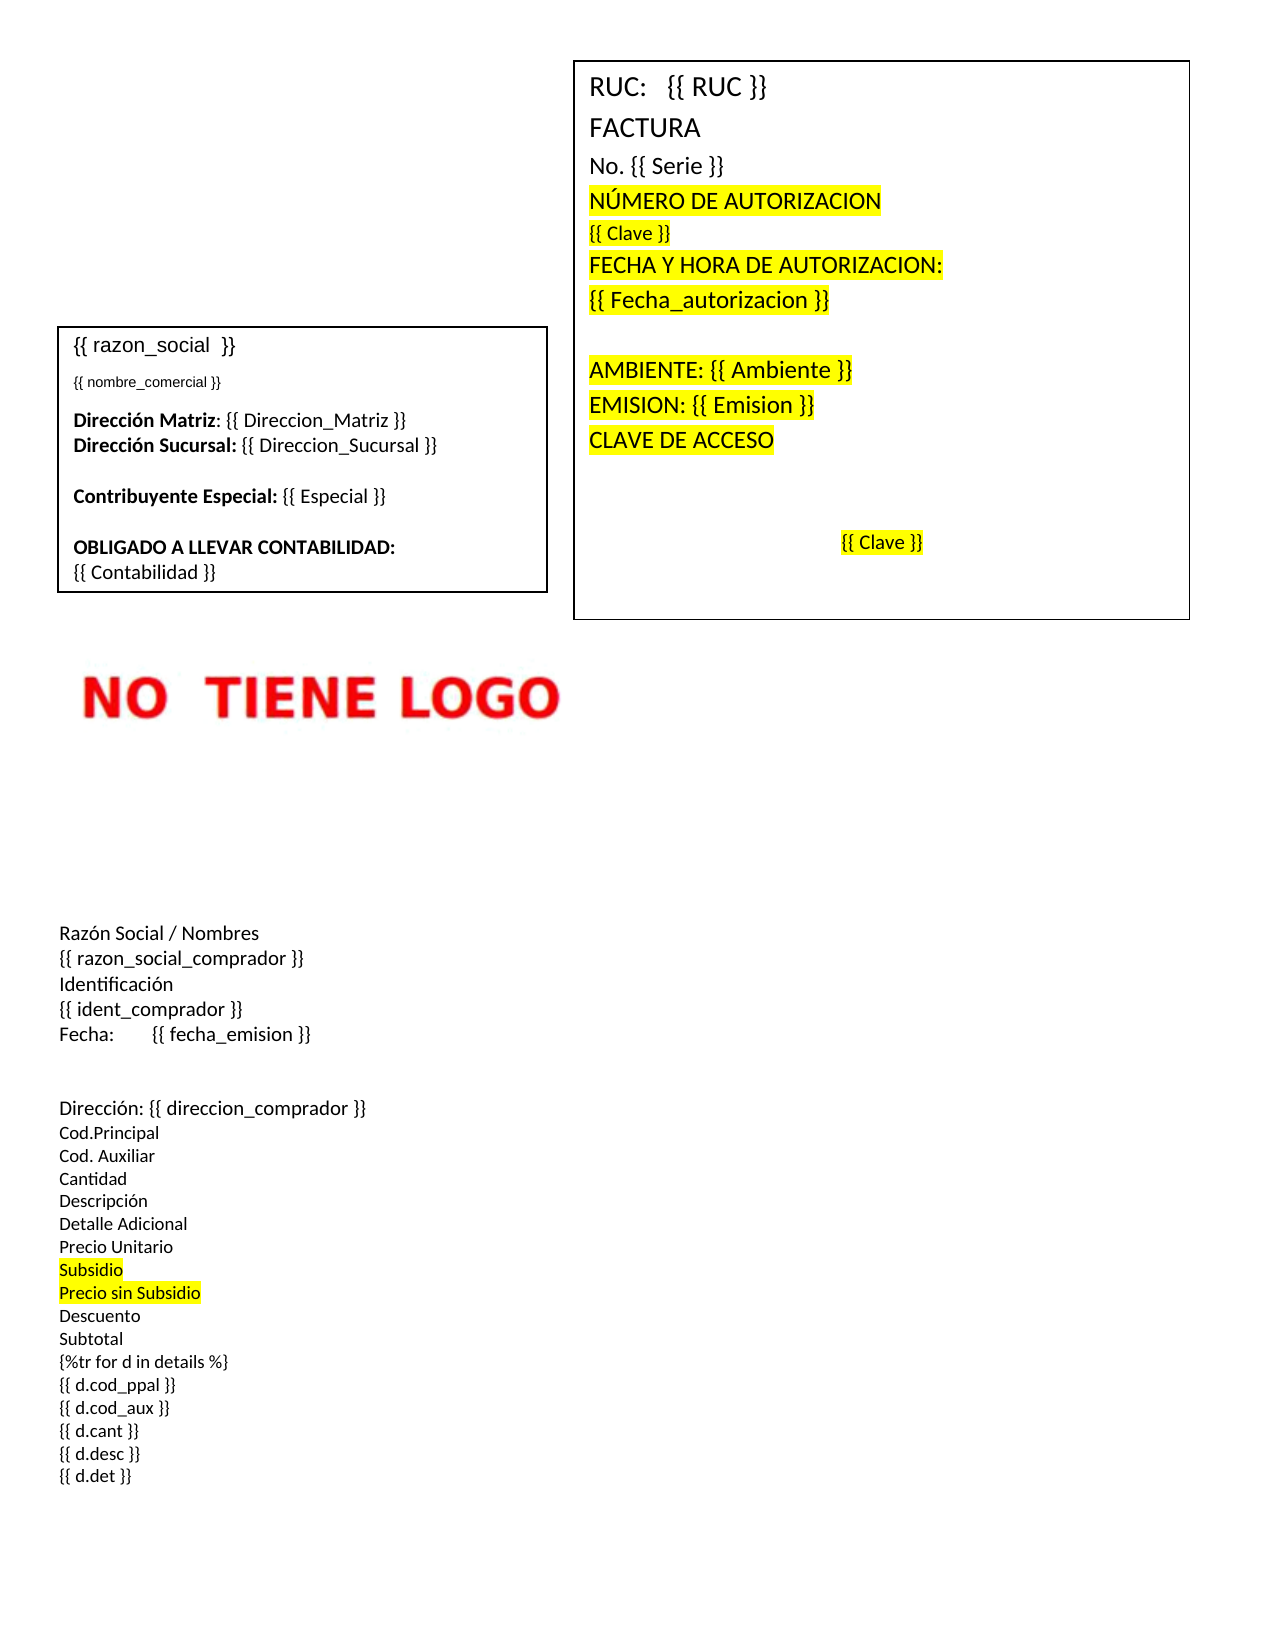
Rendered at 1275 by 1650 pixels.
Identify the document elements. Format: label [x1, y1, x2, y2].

picture [59, 631, 569, 742]
